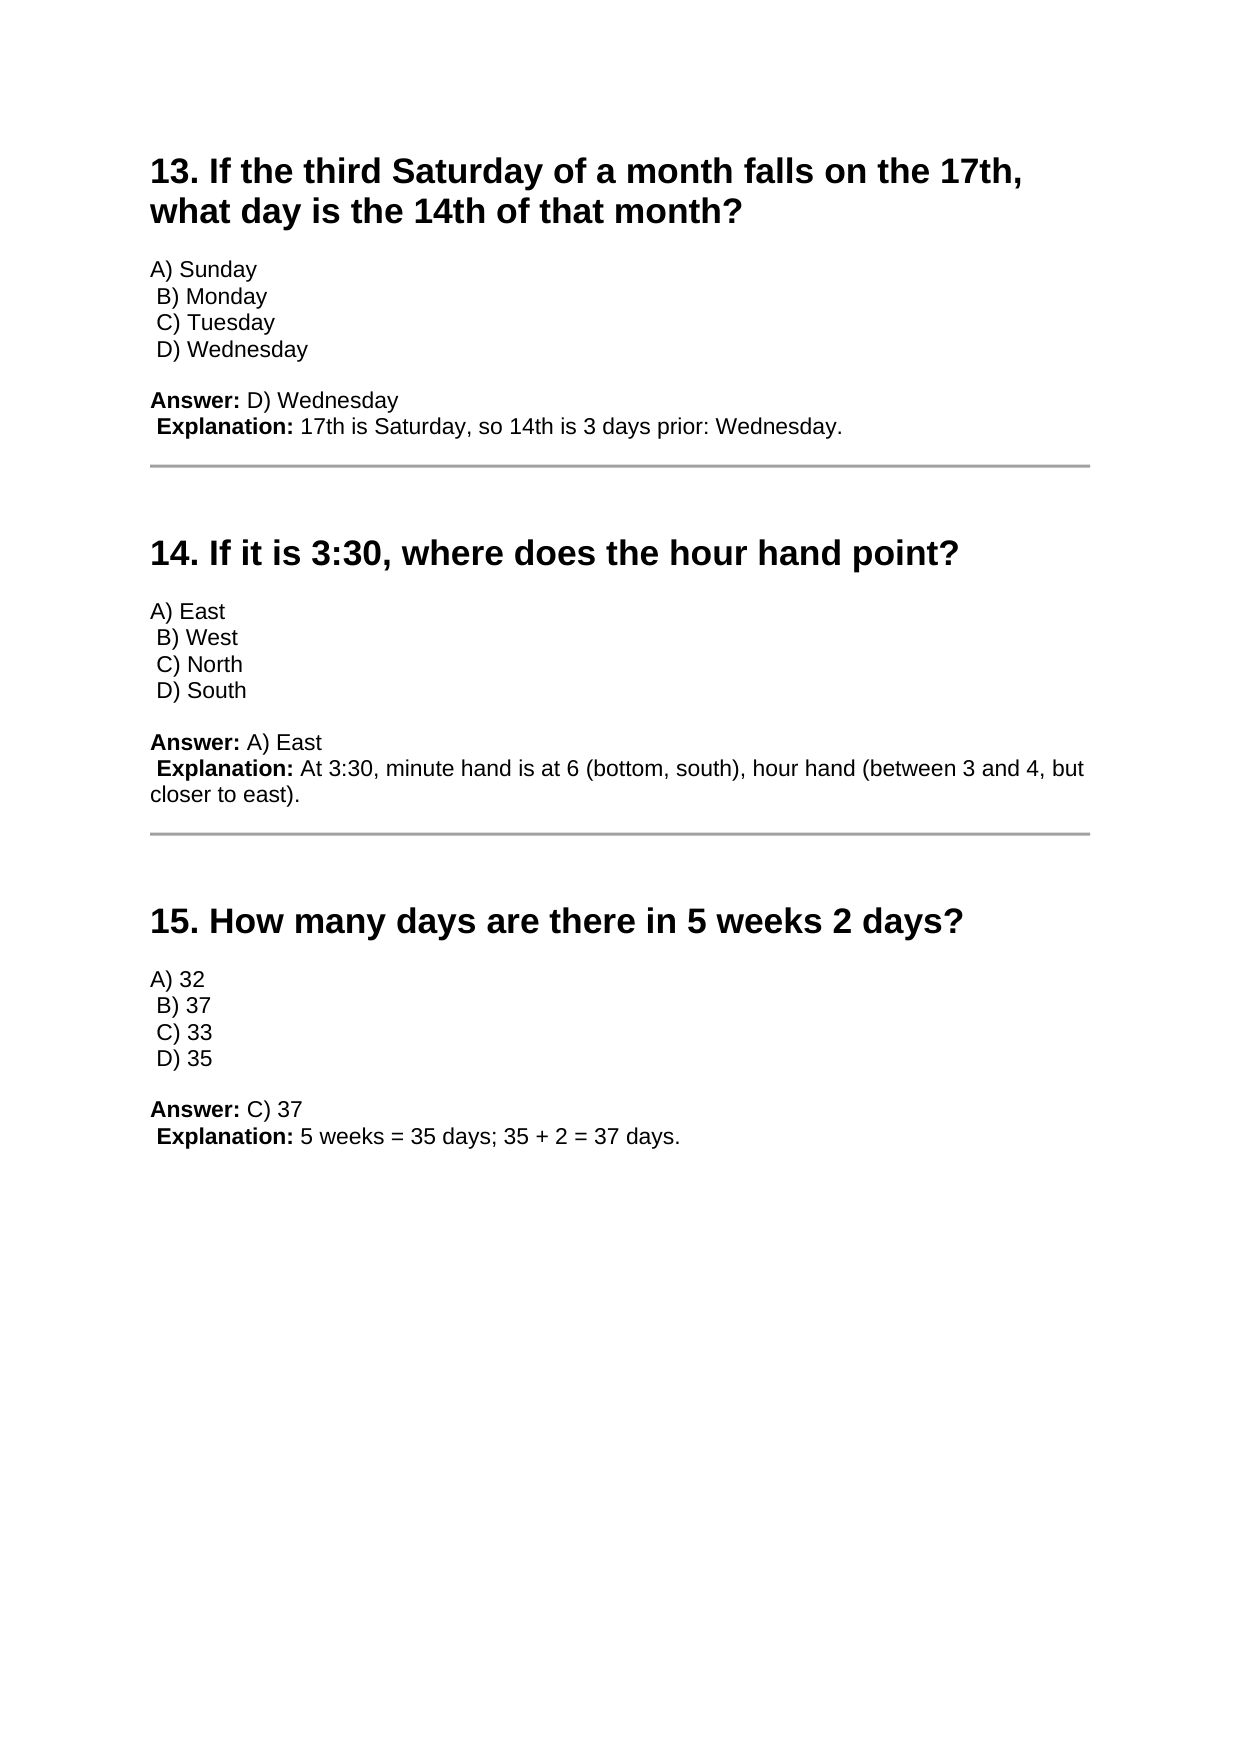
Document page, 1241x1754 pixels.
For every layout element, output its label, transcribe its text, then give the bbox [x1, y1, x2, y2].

text A) 32 B) 37 C) 33 D) 35 [150, 966, 1090, 1071]
text A) Sunday B) Monday C) Tuesday D) Wednesday [150, 256, 1090, 362]
text Answer: D) Wednesday Explanation: 17th is Saturday, so 14th is 3 days prior: Wednesday. [150, 387, 1090, 439]
subtitle 14. If it is 3:30, where does the hour hand point? [150, 532, 1090, 573]
subtitle 15. How many days are there in 5 weeks 2 days? [150, 900, 1090, 941]
subtitle 13. If the third Saturday of a month falls on the 17th, what day is the 14th of that month? [150, 150, 1090, 231]
text Answer: C) 37 Explanation: 5 weeks = 35 days; 35 + 2 = 37 days. [150, 1096, 1090, 1149]
text Answer: A) East Explanation: At 3:30, minute hand is at 6 (bottom, south), hour hand (between 3 and 4, but closer to east). [150, 728, 1090, 807]
text A) East B) West C) North D) South [150, 598, 1090, 703]
